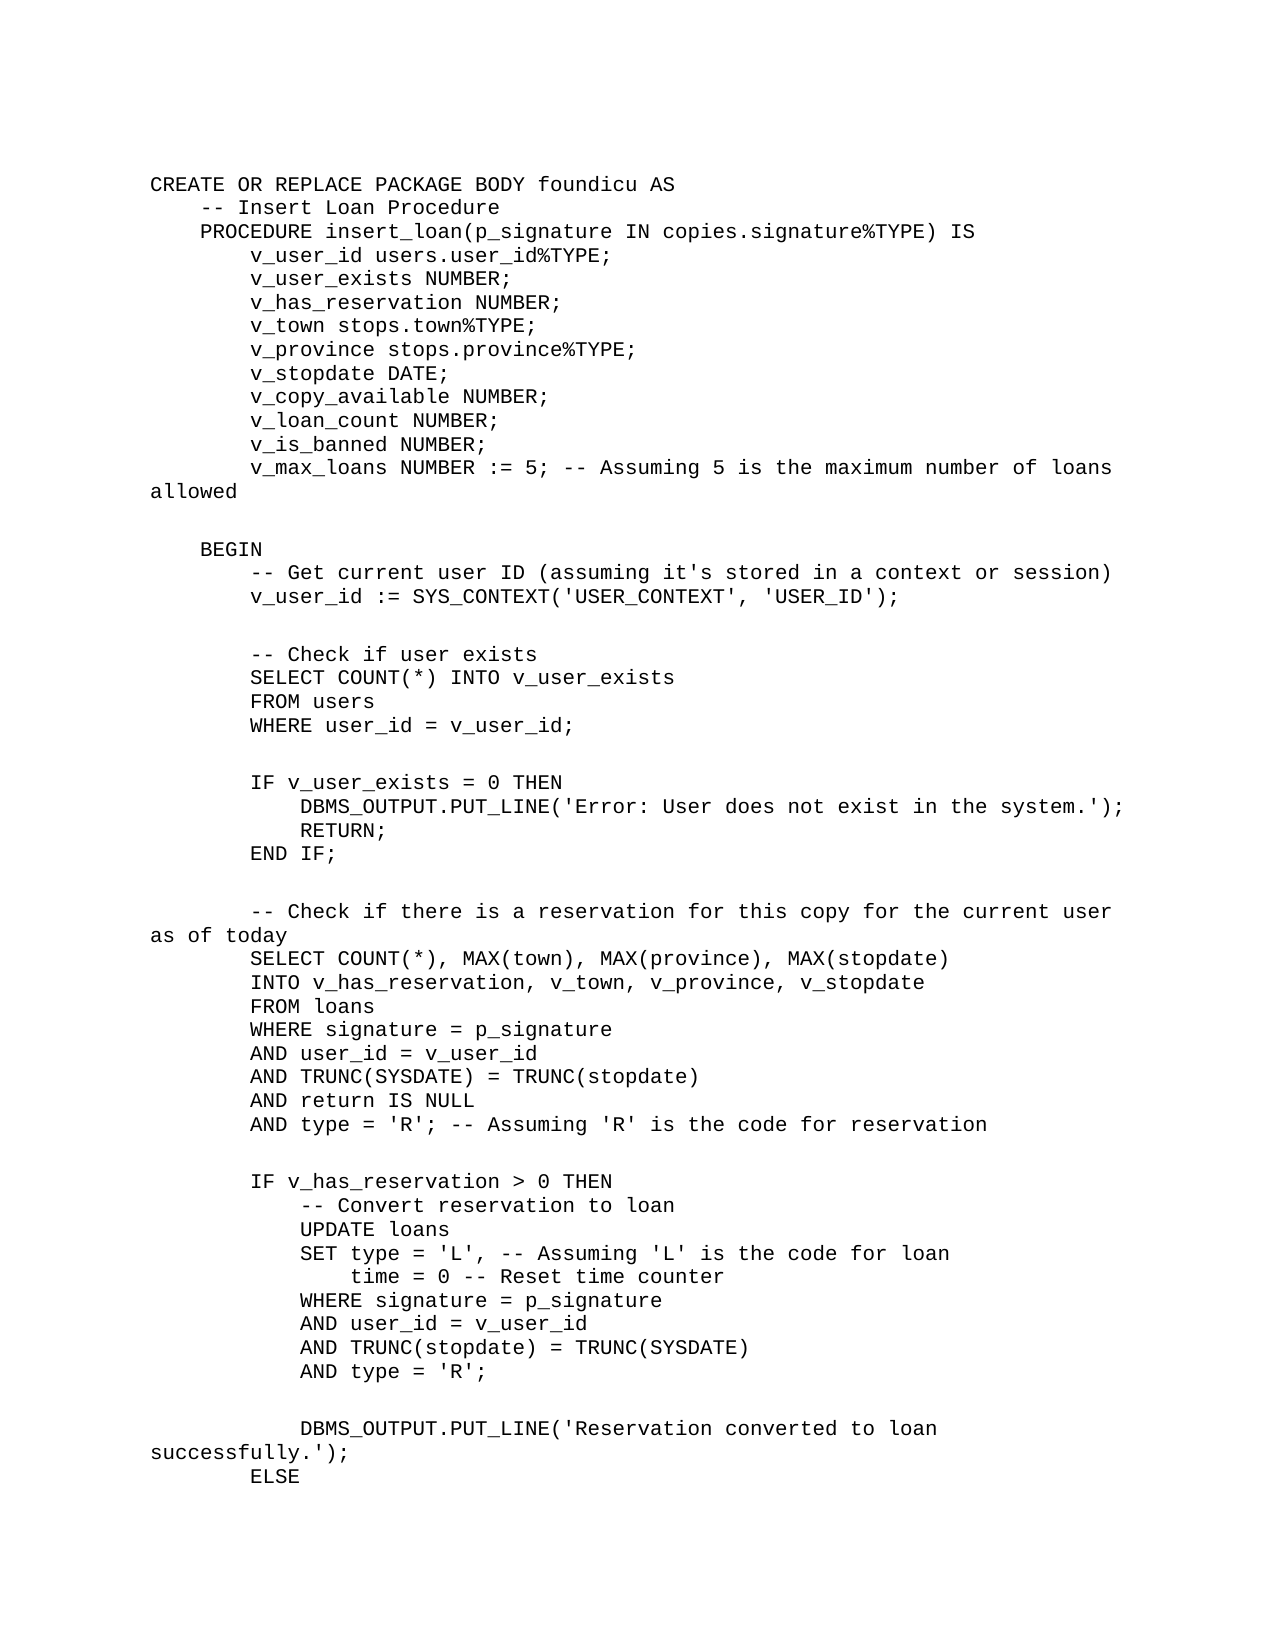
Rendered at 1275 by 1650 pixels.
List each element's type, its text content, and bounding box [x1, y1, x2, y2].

text AND type = 'R'; -- Assuming 'R' is the code for reservation [150, 1114, 1125, 1137]
text v_copy_available NUMBER; [150, 386, 1125, 410]
text v_loan_count NUMBER; [150, 410, 1125, 434]
text CREATE OR REPLACE PACKAGE BODY foundicu AS [150, 174, 1125, 197]
text IF v_has_reservation > 0 THEN [150, 1172, 1125, 1195]
text v_is_banned NUMBER; [150, 434, 1125, 457]
text AND TRUNC(SYSDATE) = TRUNC(stopdate) [150, 1067, 1125, 1090]
text BEGIN [150, 539, 1125, 562]
text v_user_id users.user_id%TYPE; [150, 244, 1125, 268]
text SET type = 'L', -- Assuming 'L' is the code for loan [150, 1242, 1125, 1266]
text v_user_id := SYS_CONTEXT('USER_CONTEXT', 'USER_ID'); [150, 586, 1125, 610]
text FROM users [150, 691, 1125, 715]
text DBMS_OUTPUT.PUT_LINE('Reservation converted to loan successfully.'); [150, 1418, 1125, 1466]
text v_town stops.town%TYPE; [150, 316, 1125, 339]
text WHERE user_id = v_user_id; [150, 715, 1125, 738]
text AND user_id = v_user_id [150, 1313, 1125, 1337]
text SELECT COUNT(*) INTO v_user_exists [150, 667, 1125, 691]
text ELSE [150, 1466, 1125, 1489]
text DBMS_OUTPUT.PUT_LINE('Error: User does not exist in the system.'); [150, 796, 1125, 820]
text -- Get current user ID (assuming it's stored in a context or session) [150, 562, 1125, 586]
text WHERE signature = p_signature [150, 1290, 1125, 1313]
text PROCEDURE insert_loan(p_signature IN copies.signature%TYPE) IS [150, 221, 1125, 244]
text IF v_user_exists = 0 THEN [150, 772, 1125, 796]
text AND TRUNC(stopdate) = TRUNC(SYSDATE) [150, 1337, 1125, 1361]
text v_user_exists NUMBER; [150, 268, 1125, 292]
text -- Check if user exists [150, 644, 1125, 667]
text END IF; [150, 843, 1125, 867]
text v_stopdate DATE; [150, 363, 1125, 386]
text time = 0 -- Reset time counter [150, 1266, 1125, 1290]
text -- Check if there is a reservation for this copy for the current user as of today [150, 901, 1125, 948]
text v_max_loans NUMBER := 5; -- Assuming 5 is the maximum number of loans allowed [150, 457, 1125, 505]
text -- Insert Loan Procedure [150, 197, 1125, 221]
text AND type = 'R'; [150, 1361, 1125, 1384]
text SELECT COUNT(*), MAX(town), MAX(province), MAX(stopdate) [150, 948, 1125, 972]
text INTO v_has_reservation, v_town, v_province, v_stopdate [150, 972, 1125, 996]
text v_has_reservation NUMBER; [150, 292, 1125, 316]
text UPDATE loans [150, 1219, 1125, 1242]
text AND user_id = v_user_id [150, 1043, 1125, 1067]
text v_province stops.province%TYPE; [150, 339, 1125, 363]
text AND return IS NULL [150, 1090, 1125, 1114]
text RETURN; [150, 820, 1125, 843]
text FROM loans [150, 996, 1125, 1019]
text WHERE signature = p_signature [150, 1019, 1125, 1043]
text -- Convert reservation to loan [150, 1195, 1125, 1219]
